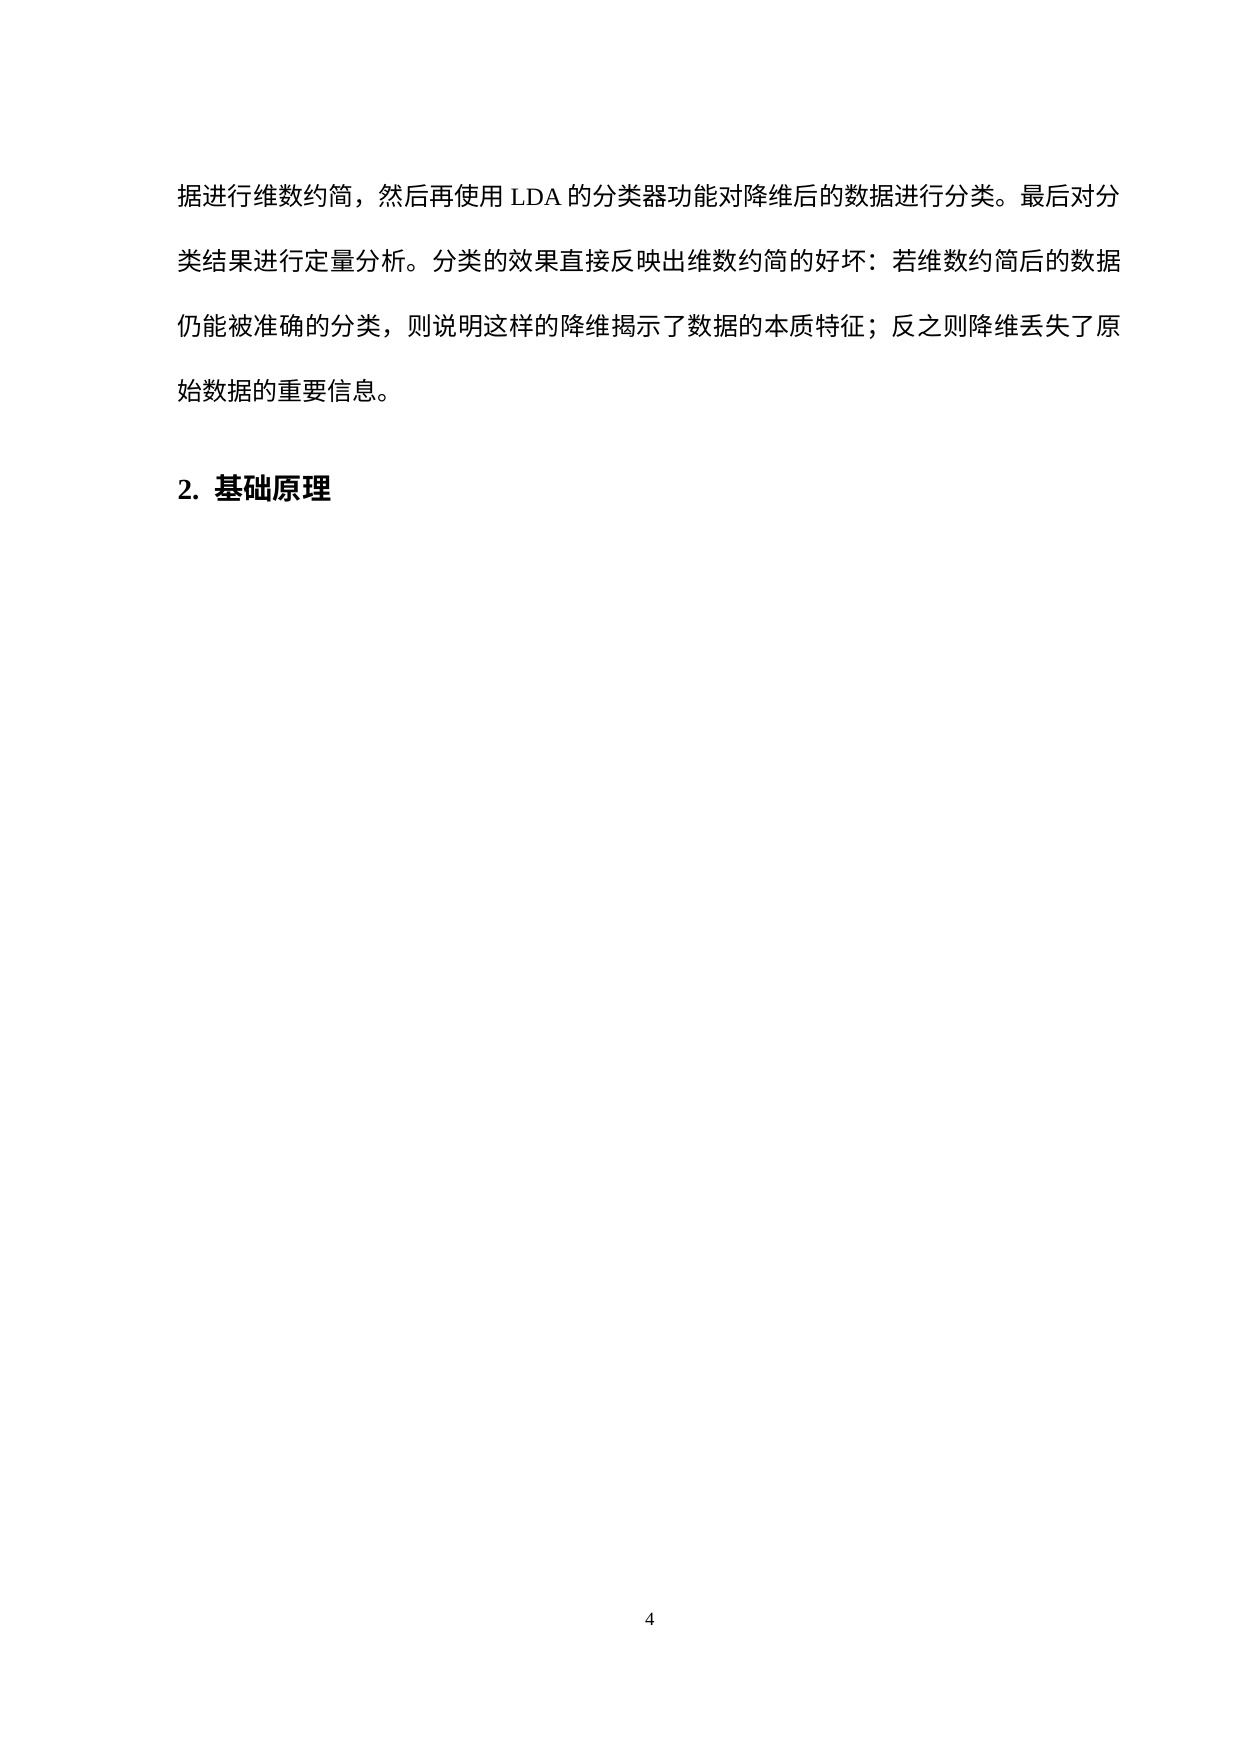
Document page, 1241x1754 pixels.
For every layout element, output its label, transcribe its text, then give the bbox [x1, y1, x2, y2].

list 基础原理 [177, 454, 1122, 519]
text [177, 162, 1122, 422]
